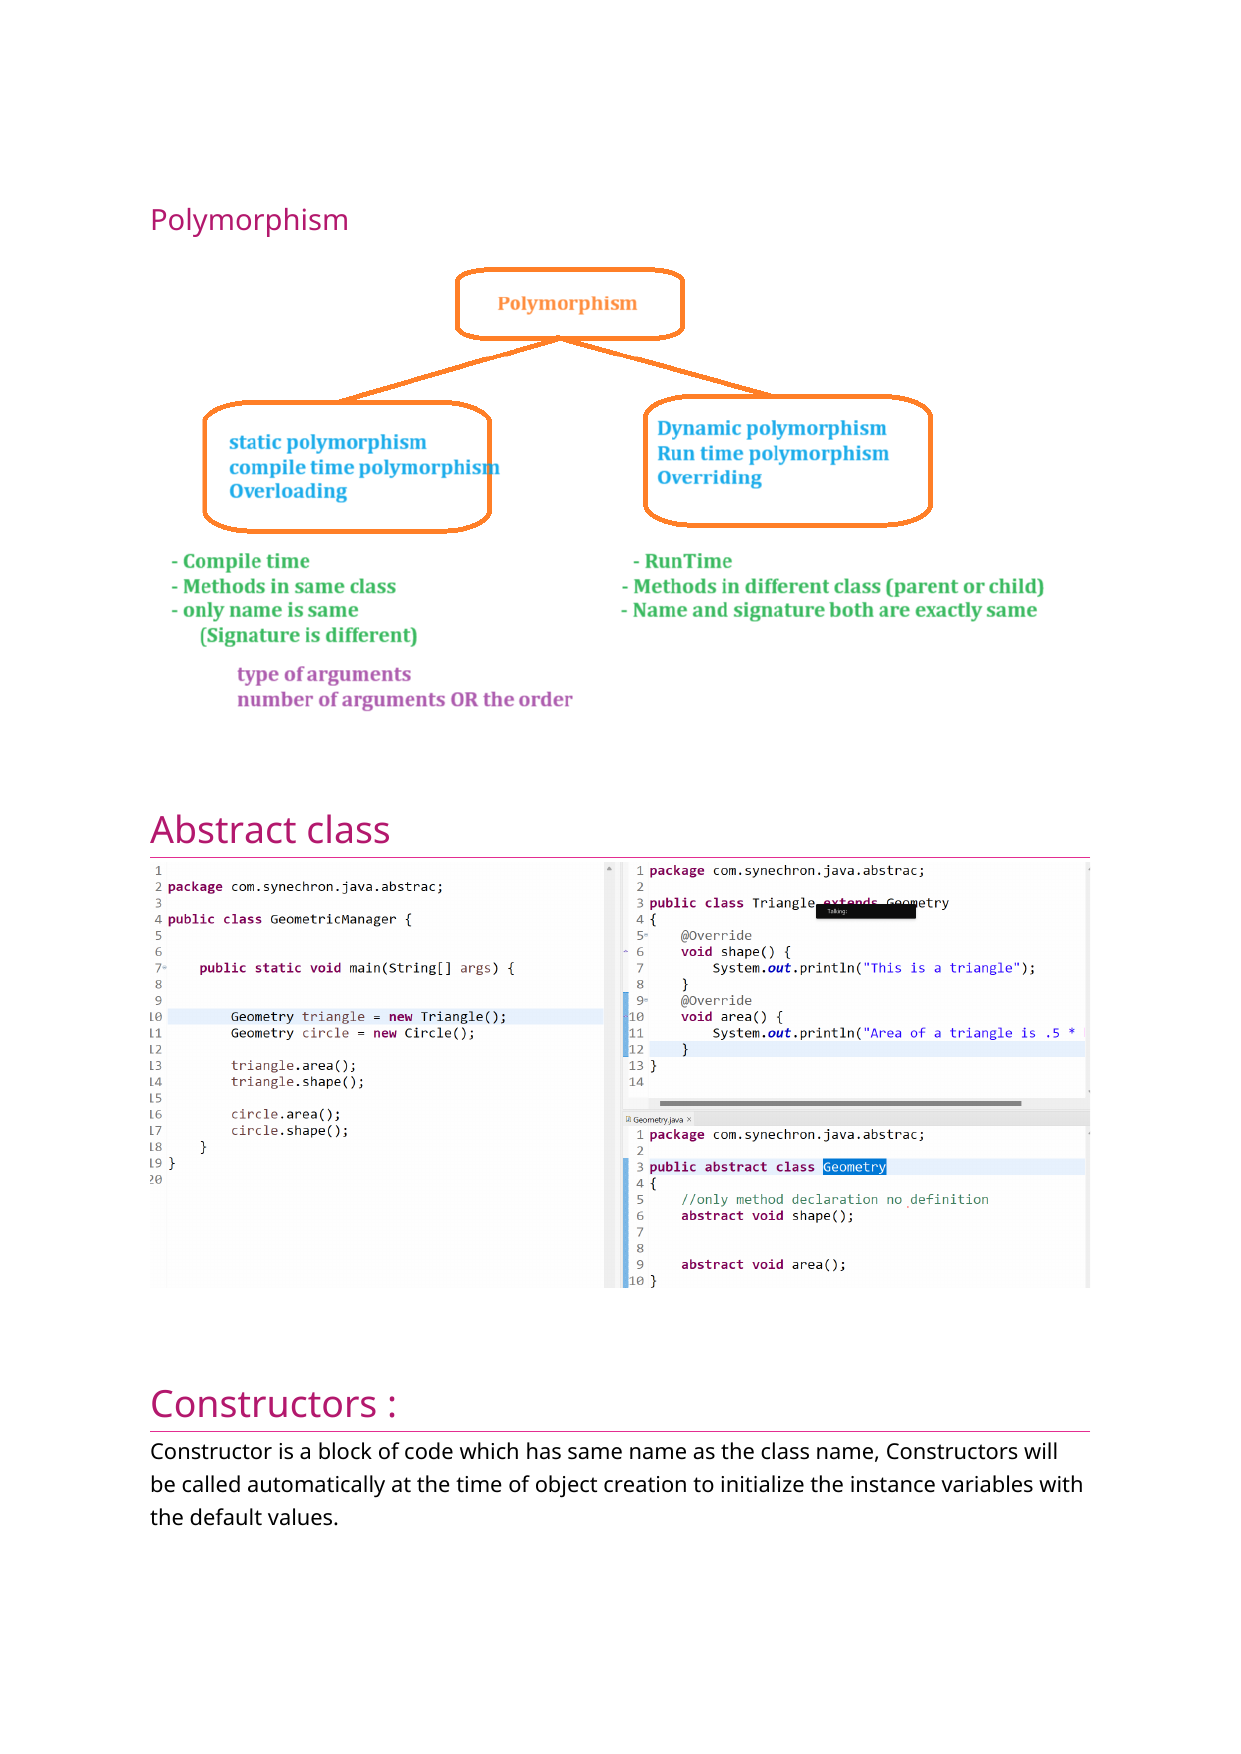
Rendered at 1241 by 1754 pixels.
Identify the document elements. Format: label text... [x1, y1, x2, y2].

subtitle Polymorphism [150, 199, 1090, 239]
picture [150, 239, 1090, 714]
picture [150, 862, 1091, 1288]
subtitle Constructors : [150, 1378, 1090, 1431]
subtitle Abstract class [150, 804, 1090, 857]
text Constructor is a block of code which has same name as the class name, Constructors will be called automatically at the time of object creation to initialize the instance variables with the default values. [150, 1436, 1090, 1531]
